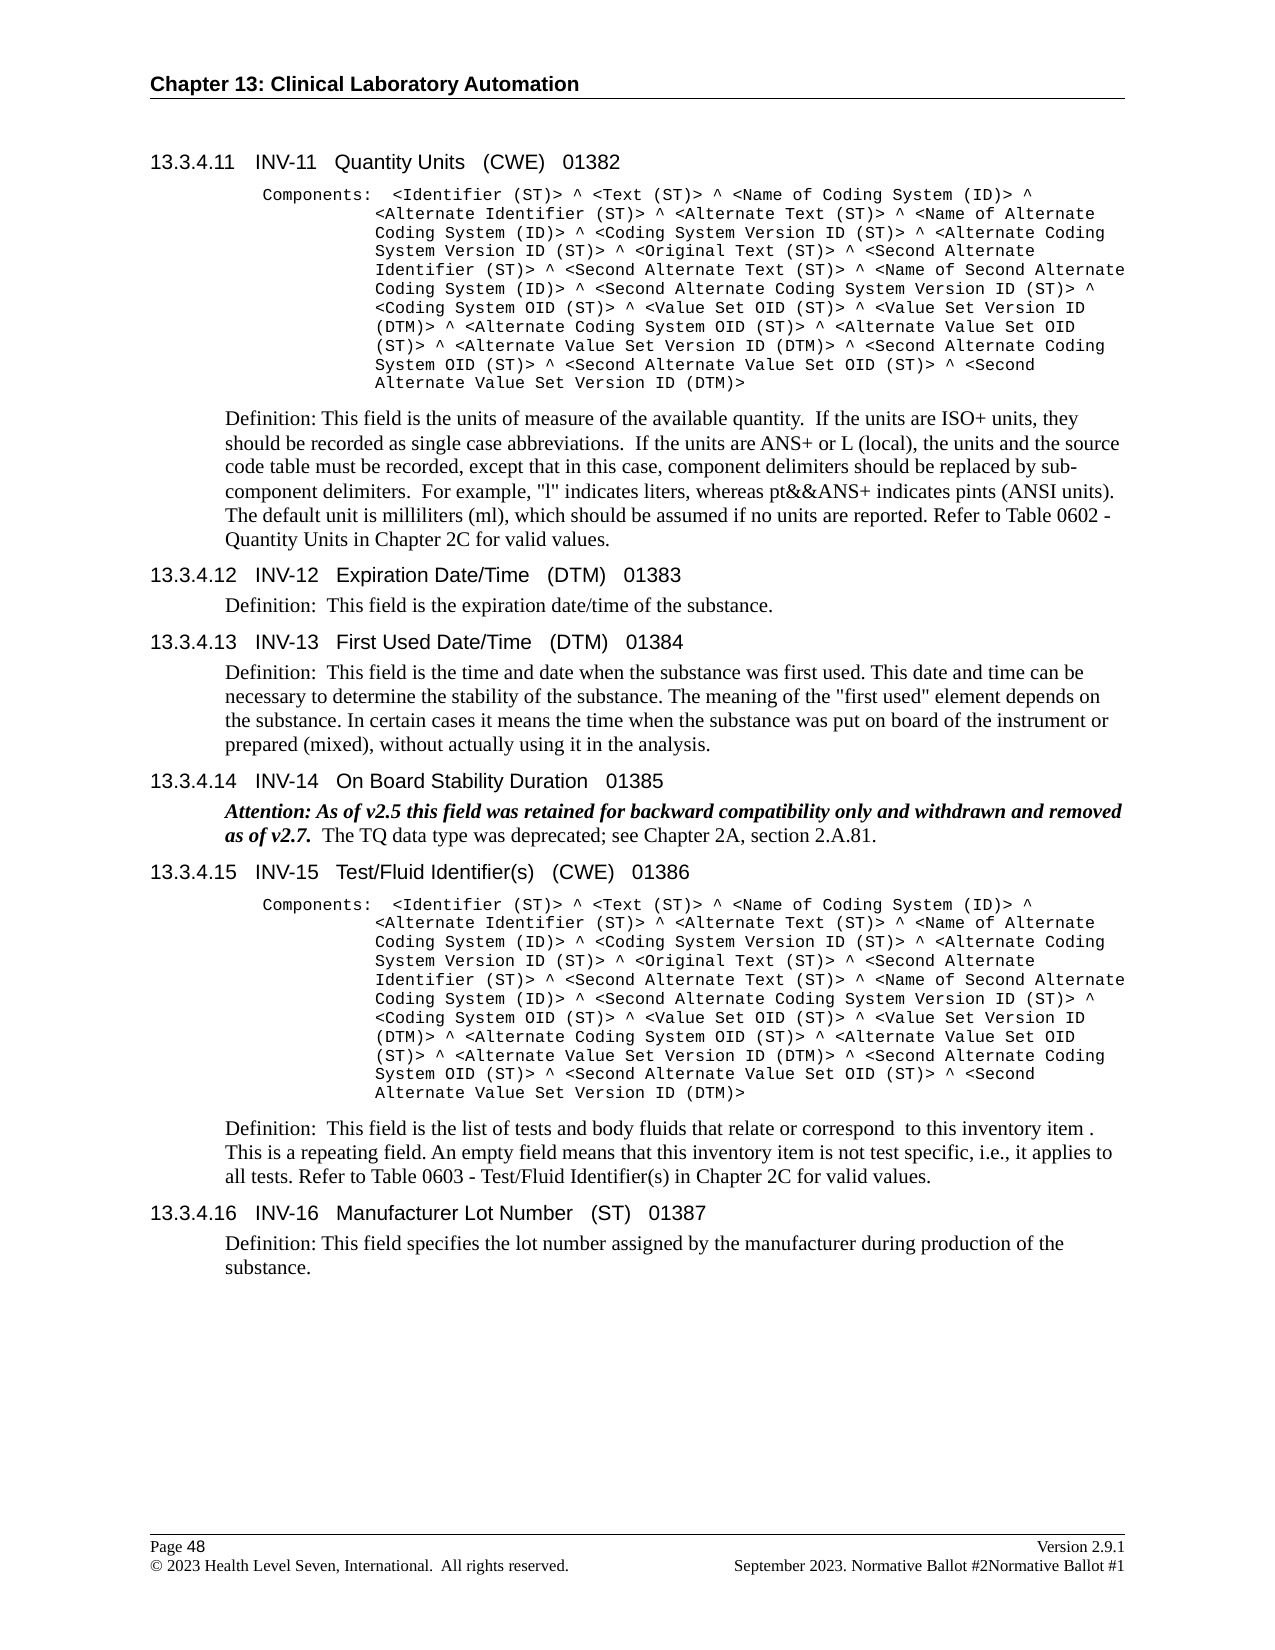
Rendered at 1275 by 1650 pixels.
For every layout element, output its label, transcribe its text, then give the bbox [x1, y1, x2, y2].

subtitle INV-16 Manufacturer Lot Number (ST) 01387 [150, 1201, 1125, 1225]
text Components: <Identifier (ST)> ^ <Text (ST)> ^ <Name of Coding System (ID)> ^ <Alternate Identifier (ST)> ^ <Alternate Text (ST)> ^ <Name of Alternate Coding System (ID)> ^ <Coding System Version ID (ST)> ^ <Alternate Coding System Version ID (ST)> ^ <Original Text (ST)> ^ <Second Alternate Identifier (ST)> ^ <Second Alternate Text (ST)> ^ <Name of Second Alternate Coding System (ID)> ^ <Second Alternate Coding System Version ID (ST)> ^ <Coding System OID (ST)> ^ <Value Set OID (ST)> ^ <Value Set Version ID (DTM)> ^ <Alternate Coding System OID (ST)> ^ <Alternate Value Set OID (ST)> ^ <Alternate Value Set Version ID (DTM)> ^ <Second Alternate Coding System OID (ST)> ^ <Second Alternate Value Set OID (ST)> ^ <Second Alternate Value Set Version ID (DTM)> [262, 896, 1125, 1104]
text Components: <Identifier (ST)> ^ <Text (ST)> ^ <Name of Coding System (ID)> ^ <Alternate Identifier (ST)> ^ <Alternate Text (ST)> ^ <Name of Alternate Coding System (ID)> ^ <Coding System Version ID (ST)> ^ <Alternate Coding System Version ID (ST)> ^ <Original Text (ST)> ^ <Second Alternate Identifier (ST)> ^ <Second Alternate Text (ST)> ^ <Name of Second Alternate Coding System (ID)> ^ <Second Alternate Coding System Version ID (ST)> ^ <Coding System OID (ST)> ^ <Value Set OID (ST)> ^ <Value Set Version ID (DTM)> ^ <Alternate Coding System OID (ST)> ^ <Alternate Value Set OID (ST)> ^ <Alternate Value Set Version ID (DTM)> ^ <Second Alternate Coding System OID (ST)> ^ <Second Alternate Value Set OID (ST)> ^ <Second Alternate Value Set Version ID (DTM)> [262, 186, 1125, 394]
subtitle INV-12 Expiration Date/Time (DTM) 01383 [150, 563, 1125, 587]
text Definition: This field is the units of measure of the available quantity. If the units are ISO+ units, they should be recorded as single case abbreviations. If the units are ANS+ or L (local), the units and the source code table must be recorded, except that in this case, component delimiters should be replaced by sub-component delimiters. For example, "l" indicates liters, whereas pt&&ANS+ indicates pints (ANSI units). The default unit is milliliters (ml), which should be assumed if no units are reported. Refer to Table 0602 - Quantity Units in Chapter 2C for valid values. [225, 406, 1125, 551]
text Definition: This field is the time and date when the substance was first used. This date and time can be necessary to determine the stability of the substance. The meaning of the "first used" element depends on the substance. In certain cases it means the time when the substance was put on board of the instrument or prepared (mixed), without actually using it in the analysis. [225, 660, 1125, 756]
subtitle INV-11 Quantity Units (CWE) 01382 [150, 150, 1125, 174]
text Definition: This field is the expiration date/time of the substance. [225, 593, 1125, 617]
text Attention: As of v2.5 this field was retained for backward compatibility only and withdrawn and removed as of v2.7. The TQ data type was deprecated; see Chapter 2A, section 2.A.81. [225, 799, 1125, 847]
text Definition: This field is the list of tests and body fluids that relate or correspond to this inventory item . This is a repeating field. An empty field means that this inventory item is not test specific, i.e., it applies to all tests. Refer to Table 0603 - Test/Fluid Identifier(s) in Chapter 2C for valid values. [225, 1116, 1125, 1188]
subtitle INV-14 On Board Stability Duration 01385 [150, 769, 1125, 793]
subtitle INV-13 First Used Date/Time (DTM) 01384 [150, 630, 1125, 654]
text Definition: This field specifies the lot number assigned by the manufacturer during production of the substance. [225, 1231, 1125, 1279]
subtitle INV-15 Test/Fluid Identifier(s) (CWE) 01386 [150, 860, 1125, 884]
